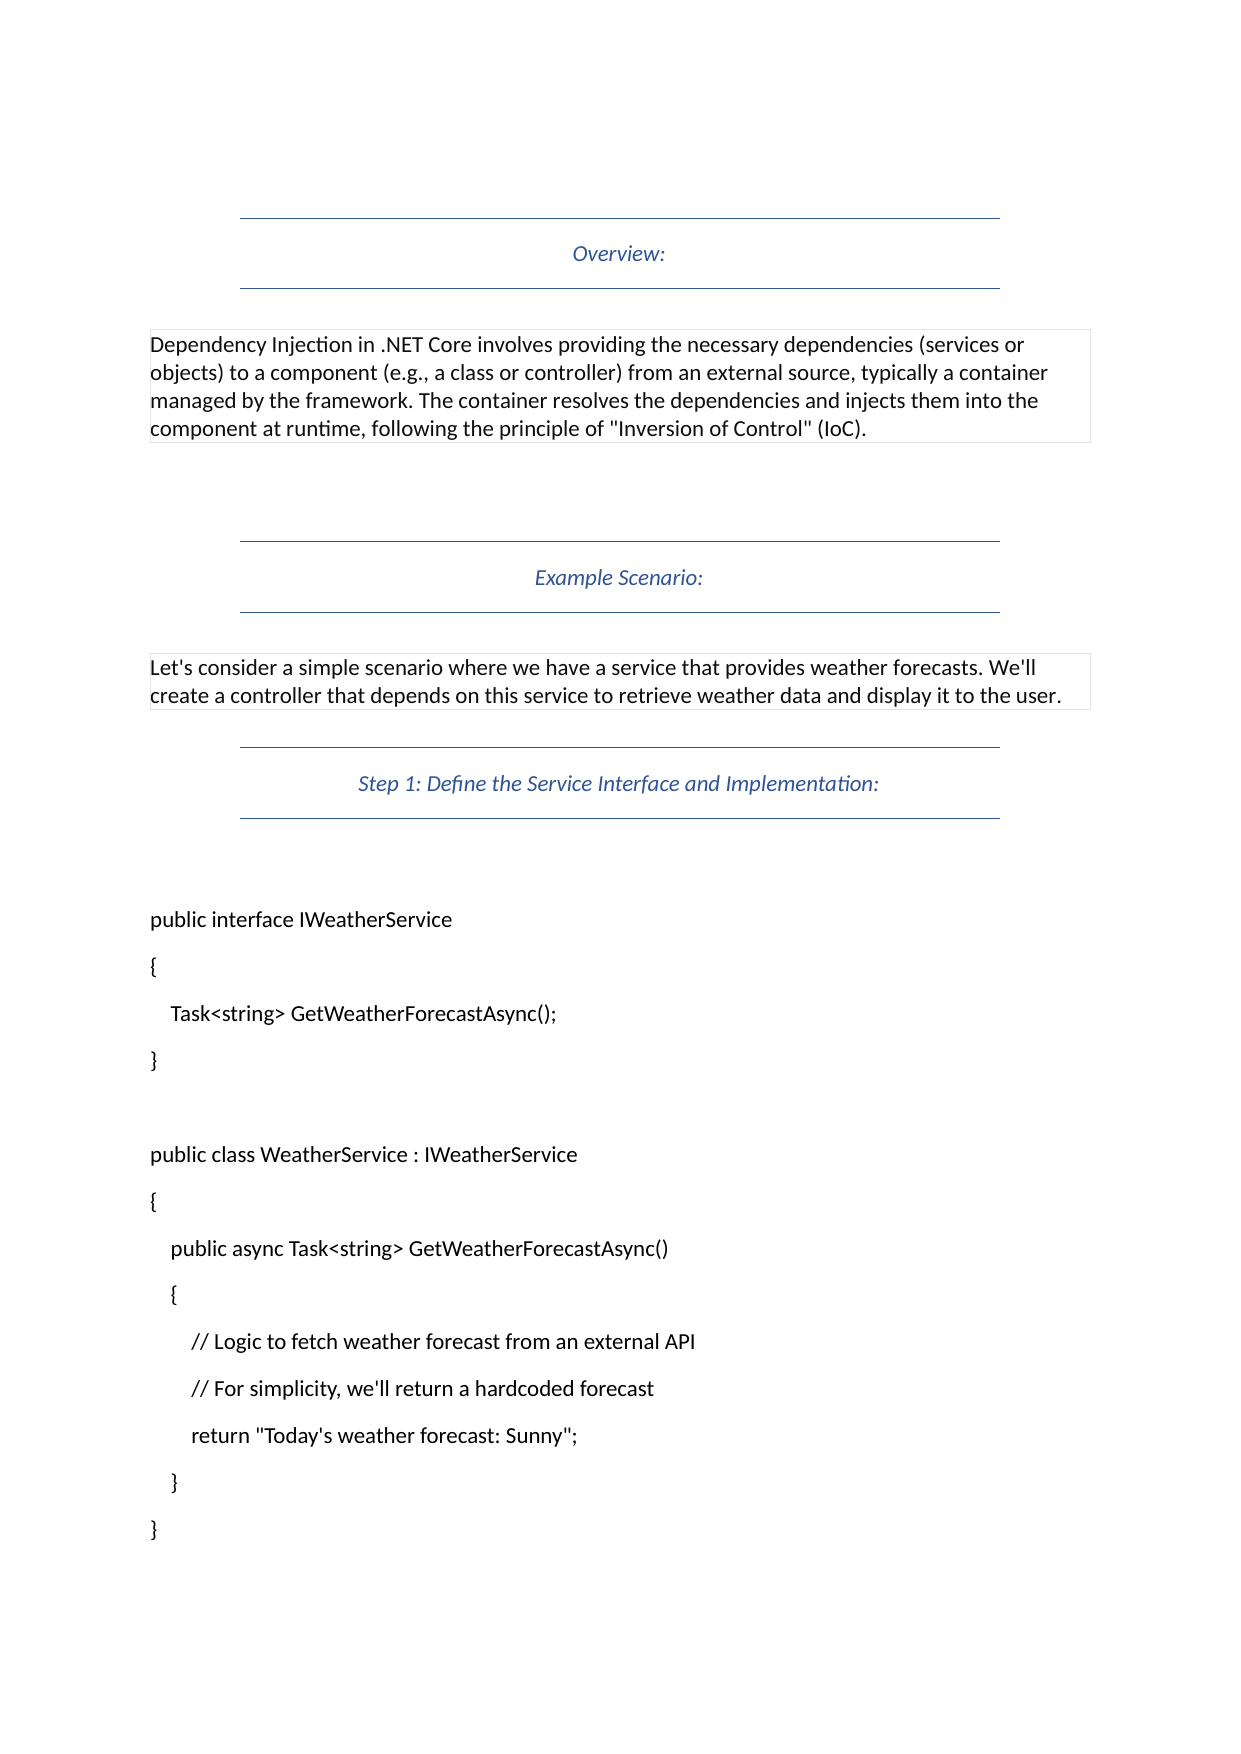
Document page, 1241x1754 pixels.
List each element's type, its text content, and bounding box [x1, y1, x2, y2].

text Overview: [240, 219, 1000, 288]
text Dependency Injection in .NET Core involves providing the necessary dependencies (services or objects) to a component (e.g., a class or controller) from an external source, typically a container managed by the framework. The container resolves the dependencies and injects them into the component at runtime, following the principle of "Inversion of Control" (IoC). [151, 330, 1090, 442]
text public interface IWeatherService [150, 906, 1090, 934]
text return "Today's weather forecast: Sunny"; [150, 1421, 1090, 1449]
text { [150, 1187, 1090, 1215]
text // Logic to fetch weather forecast from an external API [150, 1327, 1090, 1356]
text { [150, 1281, 1090, 1309]
text Let's consider a simple scenario where we have a service that provides weather forecasts. We'll create a controller that depends on this service to retrieve weather data and display it to the user. [151, 654, 1090, 709]
text { [150, 952, 1090, 981]
text Task<string> GetWeatherForecastAsync(); [150, 999, 1090, 1027]
text } [150, 1468, 1090, 1496]
text // For simplicity, we'll return a hardcoded forecast [150, 1374, 1090, 1402]
text } [150, 1046, 1090, 1074]
text public async Task<string> GetWeatherForecastAsync() [150, 1234, 1090, 1262]
text } [150, 1515, 1090, 1543]
text Step 1: Define the Service Interface and Implementation: [240, 748, 1000, 818]
text Example Scenario: [240, 542, 1000, 612]
text public class WeatherService : IWeatherService [150, 1140, 1090, 1168]
